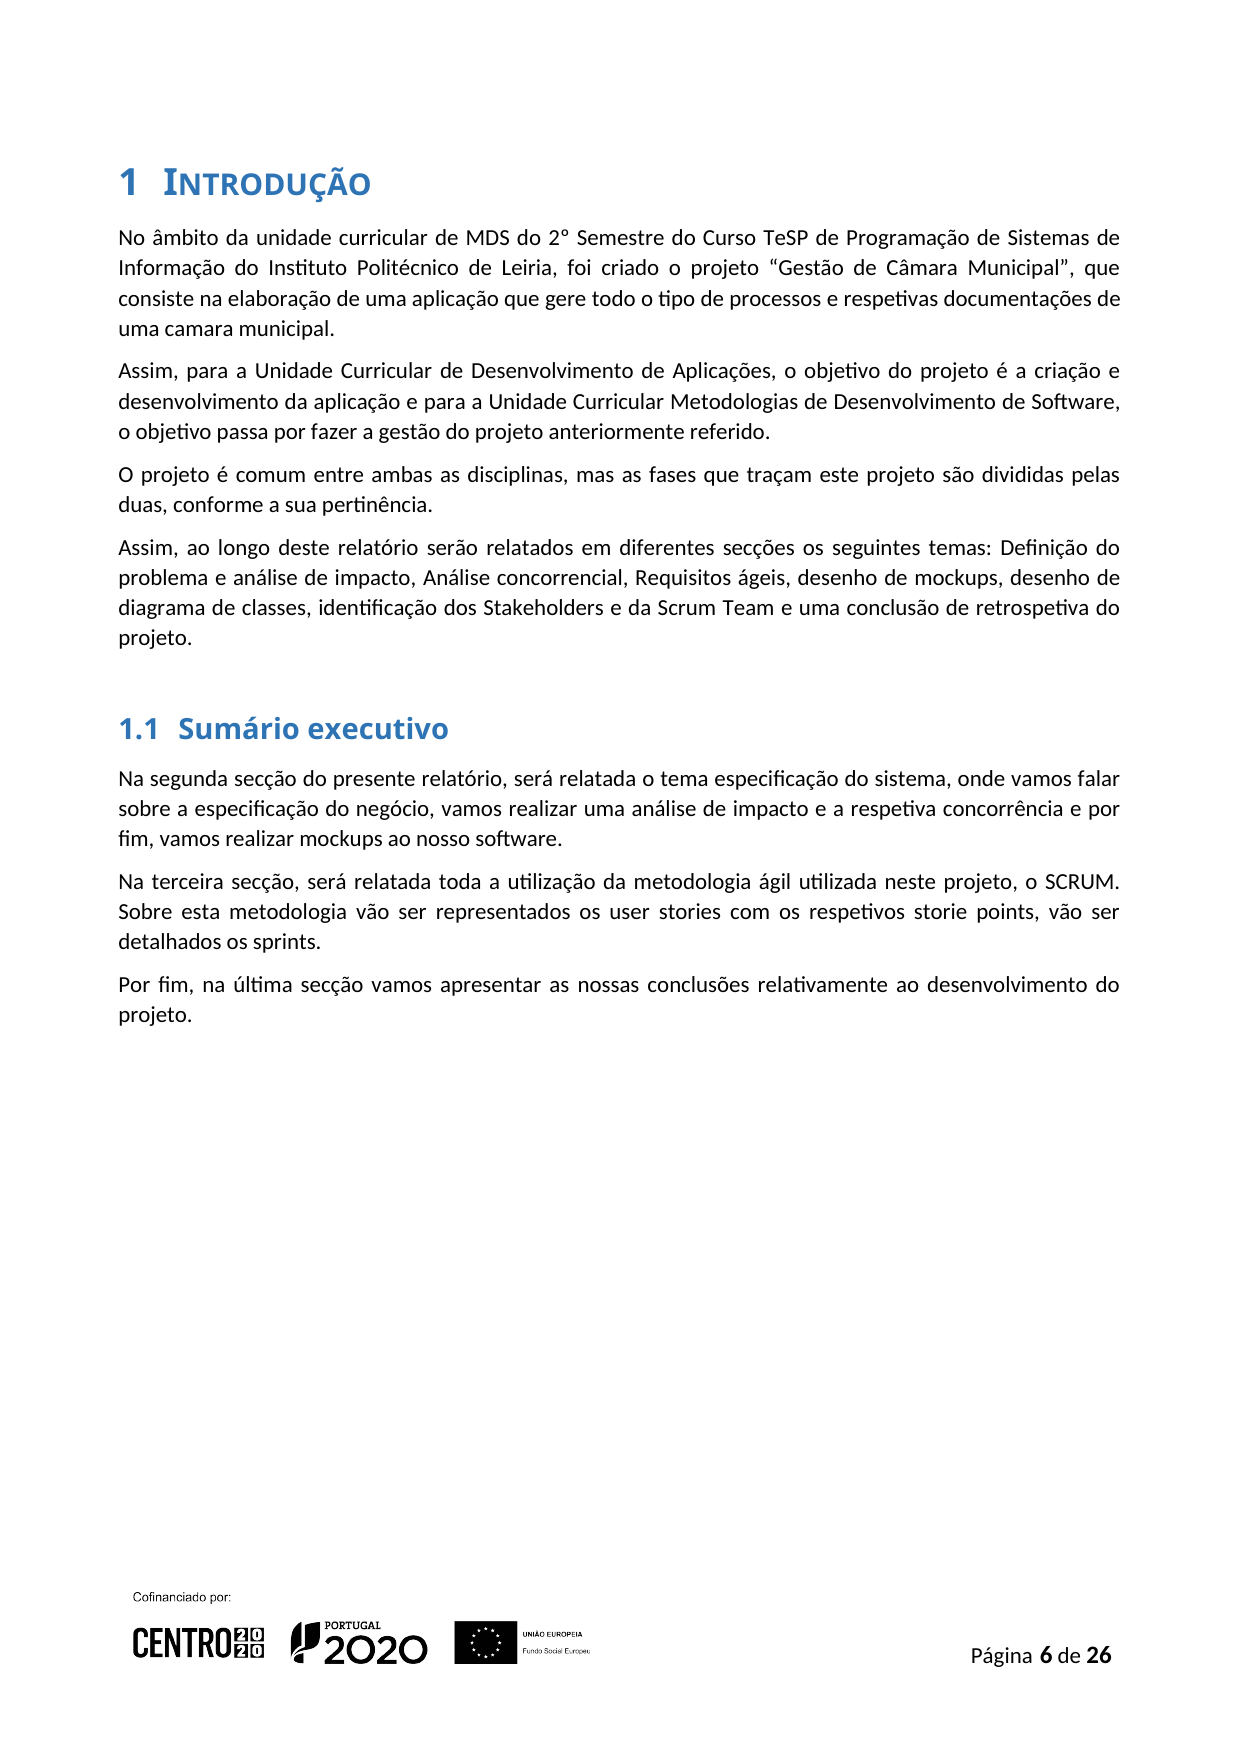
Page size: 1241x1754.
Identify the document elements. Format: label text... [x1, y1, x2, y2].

text Por fim, na última secção vamos apresentar as nossas conclusões relativamente ao desenvolvimento do projeto. [118, 970, 1122, 1028]
subtitle Introdução [118, 156, 1122, 207]
text Assim, para a Unidade Curricular de Desenvolvimento de Aplicações, o objetivo do projeto é a criação e desenvolvimento da aplicação e para a Unidade Curricular Metodologias de Desenvolvimento de Software, o objetivo passa por fazer a gestão do projeto anteriormente referido. [118, 357, 1122, 445]
text Na terceira secção, será relatada toda a utilização da metodologia ágil utilizada neste projeto, o SCRUM. Sobre esta metodologia vão ser representados os user stories com os respetivos storie points, vão ser detalhados os sprints. [118, 867, 1122, 956]
text No âmbito da unidade curricular de MDS do 2º Semestre do Curso TeSP de Programação de Sistemas de Informação do Instituto Politécnico de Leiria, foi criado o projeto “Gestão de Câmara Municipal”, que consiste na elaboração de uma aplicação que gere todo o tipo de processos e respetivas documentações de uma camara municipal. [118, 223, 1122, 342]
text Assim, ao longo deste relatório serão relatados em diferentes secções os seguintes temas: Definição do problema e análise de impacto, Análise concorrencial, Requisitos ágeis, desenho de mockups, desenho de diagrama de classes, identificação dos Stakeholders e da Scrum Team e uma conclusão de retrospetiva do projeto. [118, 533, 1122, 651]
text Na segunda secção do presente relatório, será relatada o tema especificação do sistema, onde vamos falar sobre a especificação do negócio, vamos realizar uma análise de impacto e a respetiva concorrência e por fim, vamos realizar mockups ao nosso software. [118, 764, 1122, 852]
picture [133, 1592, 590, 1664]
subtitle Sumário executivo [118, 709, 1122, 748]
text O projeto é comum entre ambas as disciplinas, mas as fases que traçam este projeto são divididas pelas duas, conforme a sua pertinência. [118, 460, 1122, 518]
